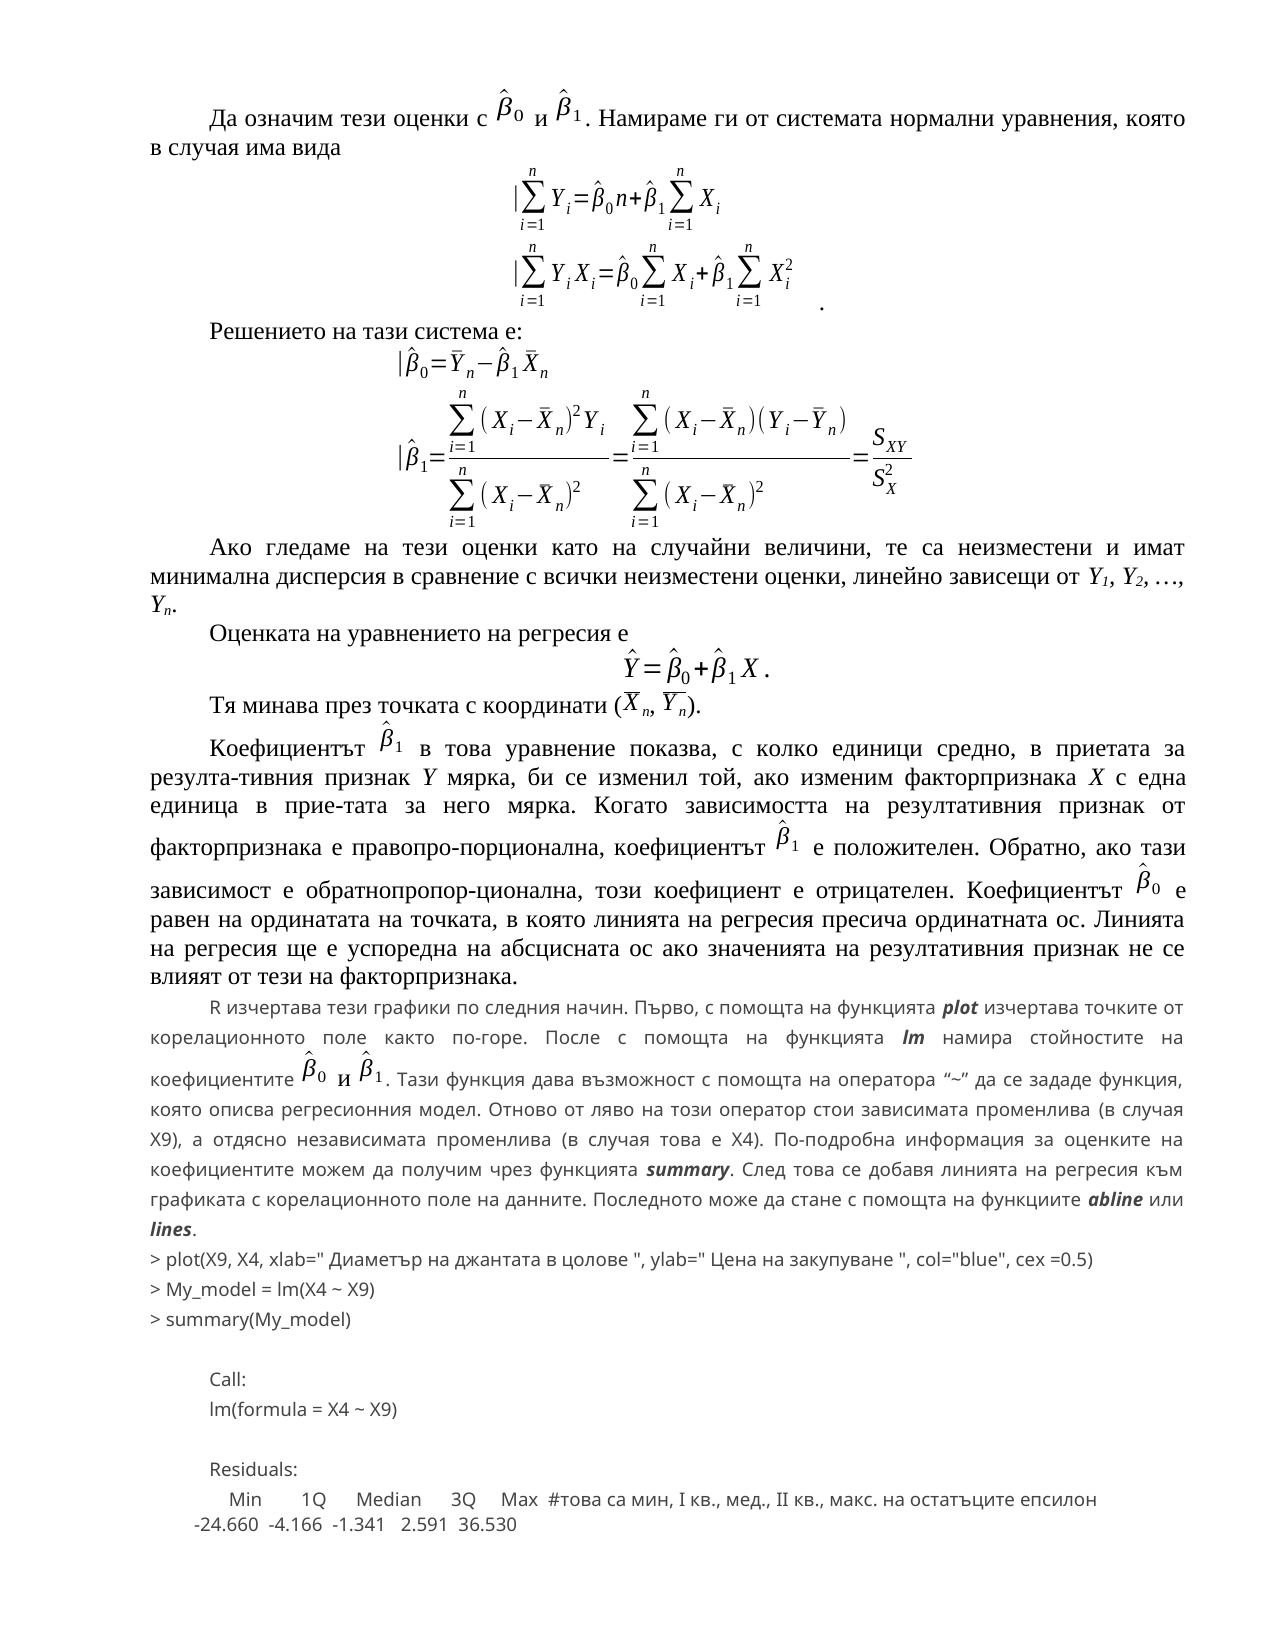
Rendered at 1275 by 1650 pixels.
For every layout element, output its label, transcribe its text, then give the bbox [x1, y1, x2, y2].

text > plot(X9, X4, xlab=" Диаметър на джантата в цолове ", ylab=" Цена на закупуване ", col="blue", cex =0.5) [150, 1242, 1163, 1272]
text Call: [150, 1362, 1041, 1392]
text -24.660 -4.166 -1.341 2.591 36.530 [150, 1512, 1186, 1537]
title Да означим тези оценки с и . Намираме ги от системата нормални уравнения, която в случая има вида [150, 89, 1186, 160]
title Решението на тази система е: [150, 316, 1186, 344]
text R изчертава тези графики по следния начин. Първо, с помощта на функцията plot изчертава точките от корелационното поле както по-горе. После с помощта на функцията lm намира стойностите на коефициентите и . Тази функция дава възможност с помощта на оператора “~” да се зададе функция, която описва регресионния модел. Отново от ляво на този оператор стои зависимата променлива (в случая Х9), а отдясно независимата променлива (в случая това е Х4). По-подробна информация за оценките на коефициентите можем да получим чрез функцията summary. След това се добавя линията на регресия към графиката с корелационното поле на данните. Последното може да стане с помощта на функциите abline или lines. [150, 990, 1184, 1242]
text Min 1Q Median 3Q Max #това са мин, I кв., мед., II кв., макс. на остатъците епсилон [150, 1482, 1184, 1512]
title . [150, 160, 1186, 316]
text > My_model = lm(X4 ~ X9) [150, 1272, 1041, 1302]
title Коефициентът в това уравнение показва, с колко единици средно, в приетата за резулта-тивния признак Y мярка, би се изменил той, ако изменим факторпризнака Х с една единица в прие-тата за него мярка. Когато зависимостта на резултативния признак от факторпризнака е правопро-порционална, коефициентът е положителен. Обратно, ако тази зависимост е обратнопропор-ционална, този коефициент е отрицателен. Коефициентът е равен на ординатата на точката, в която линията на регресия пресича ординатната ос. Линията на регресия ще е успоредна на абсцисната ос ако значенията на резултативния признак не се влияят от тези на факторпризнака. [150, 720, 1186, 990]
title Оценката на уравнението на регресия е [150, 618, 1186, 647]
text > summary(My_model) [150, 1302, 1041, 1332]
title Тя минава през точката с координати (, ). [150, 689, 1186, 720]
title Ако гледаме на тези оценки като на случайни величини, те са неизместени и имат минимална дисперсия в сравнение с всички неизместени оценки, линейно зависещи от Y1, Y2, …, Yn. [150, 532, 1186, 618]
text lm(formula = X4 ~ X9) [150, 1392, 1041, 1422]
text Residuals: [150, 1452, 1041, 1482]
